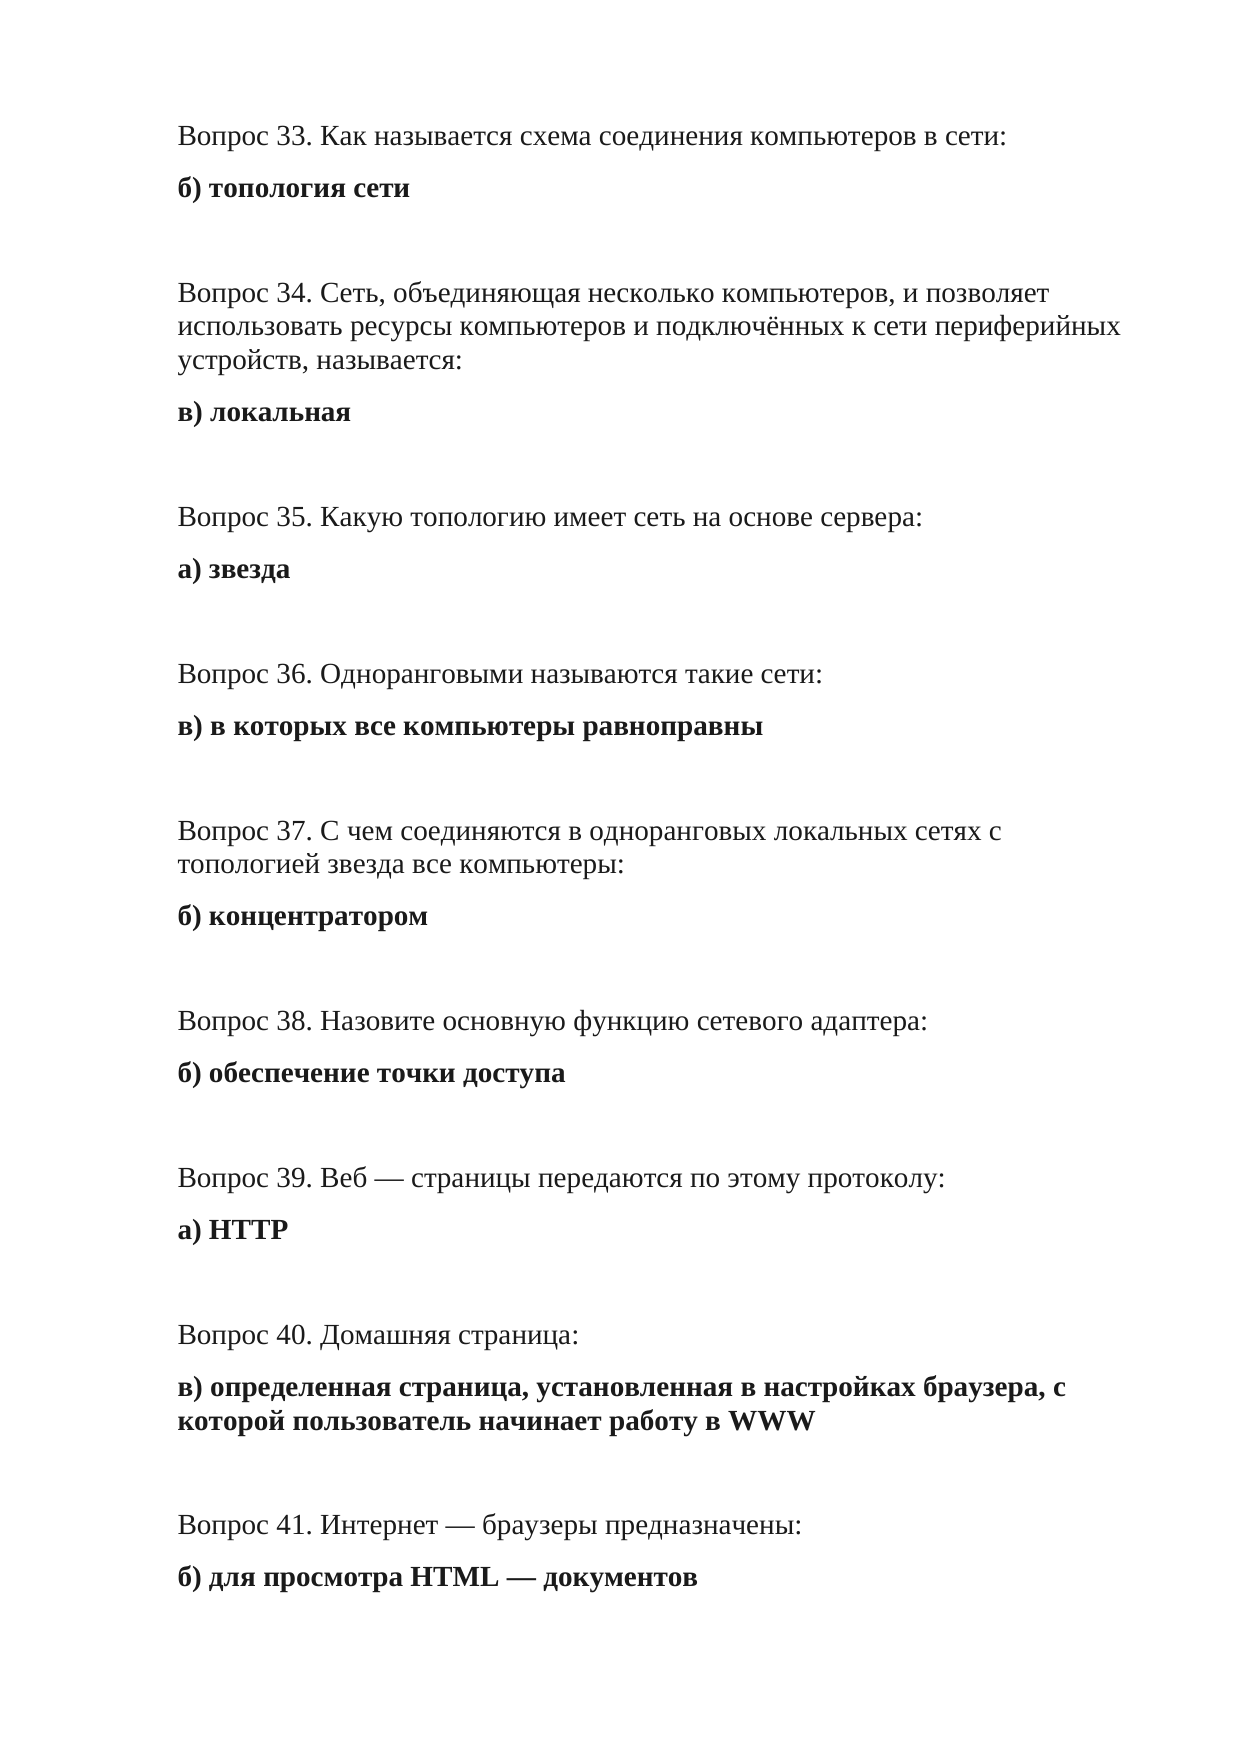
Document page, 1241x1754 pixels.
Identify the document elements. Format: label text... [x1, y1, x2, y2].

text в) в которых все компьютеры равноправны [177, 708, 1152, 742]
text б) топология сети [177, 170, 1152, 204]
text Вопрос 33. Как называется схема соединения компьютеров в сети: [177, 118, 1152, 152]
text б) обеспечение точки доступа [177, 1055, 1152, 1089]
text Вопрос 34. Сеть, объединяющая несколько компьютеров, и позволяет использовать ресурсы компьютеров и подключённых к сети периферийных устройств, называется: [177, 275, 1152, 376]
text Вопрос 37. С чем соединяются в одноранговых локальных сетях с топологией звезда все компьютеры: [177, 813, 1152, 880]
text Вопрос 36. Одноранговыми называются такие сети: [177, 656, 1152, 689]
text Вопрос 39. Веб — страницы передаются по этому протоколу: [177, 1160, 1152, 1193]
text а) звезда [177, 551, 1152, 585]
text Вопрос 40. Домашняя страница: [177, 1317, 1152, 1350]
text б) для просмотра НТМL — документов [177, 1559, 1152, 1593]
text Вопрос 38. Назовите основную функцию сетевого адаптера: [177, 1003, 1152, 1037]
text б) концентратором [177, 898, 1152, 932]
text Вопрос 41. Интернет — браузеры предназначены: [177, 1507, 1152, 1541]
text а) HTТР [177, 1212, 1152, 1246]
text Вопрос 35. Какую топологию имеет сеть на основе сервера: [177, 499, 1152, 532]
text в) определенная страница, установленная в настройках браузера, с которой пользователь начинает работу в WWW [177, 1369, 1152, 1436]
text в) локальная [177, 394, 1152, 428]
